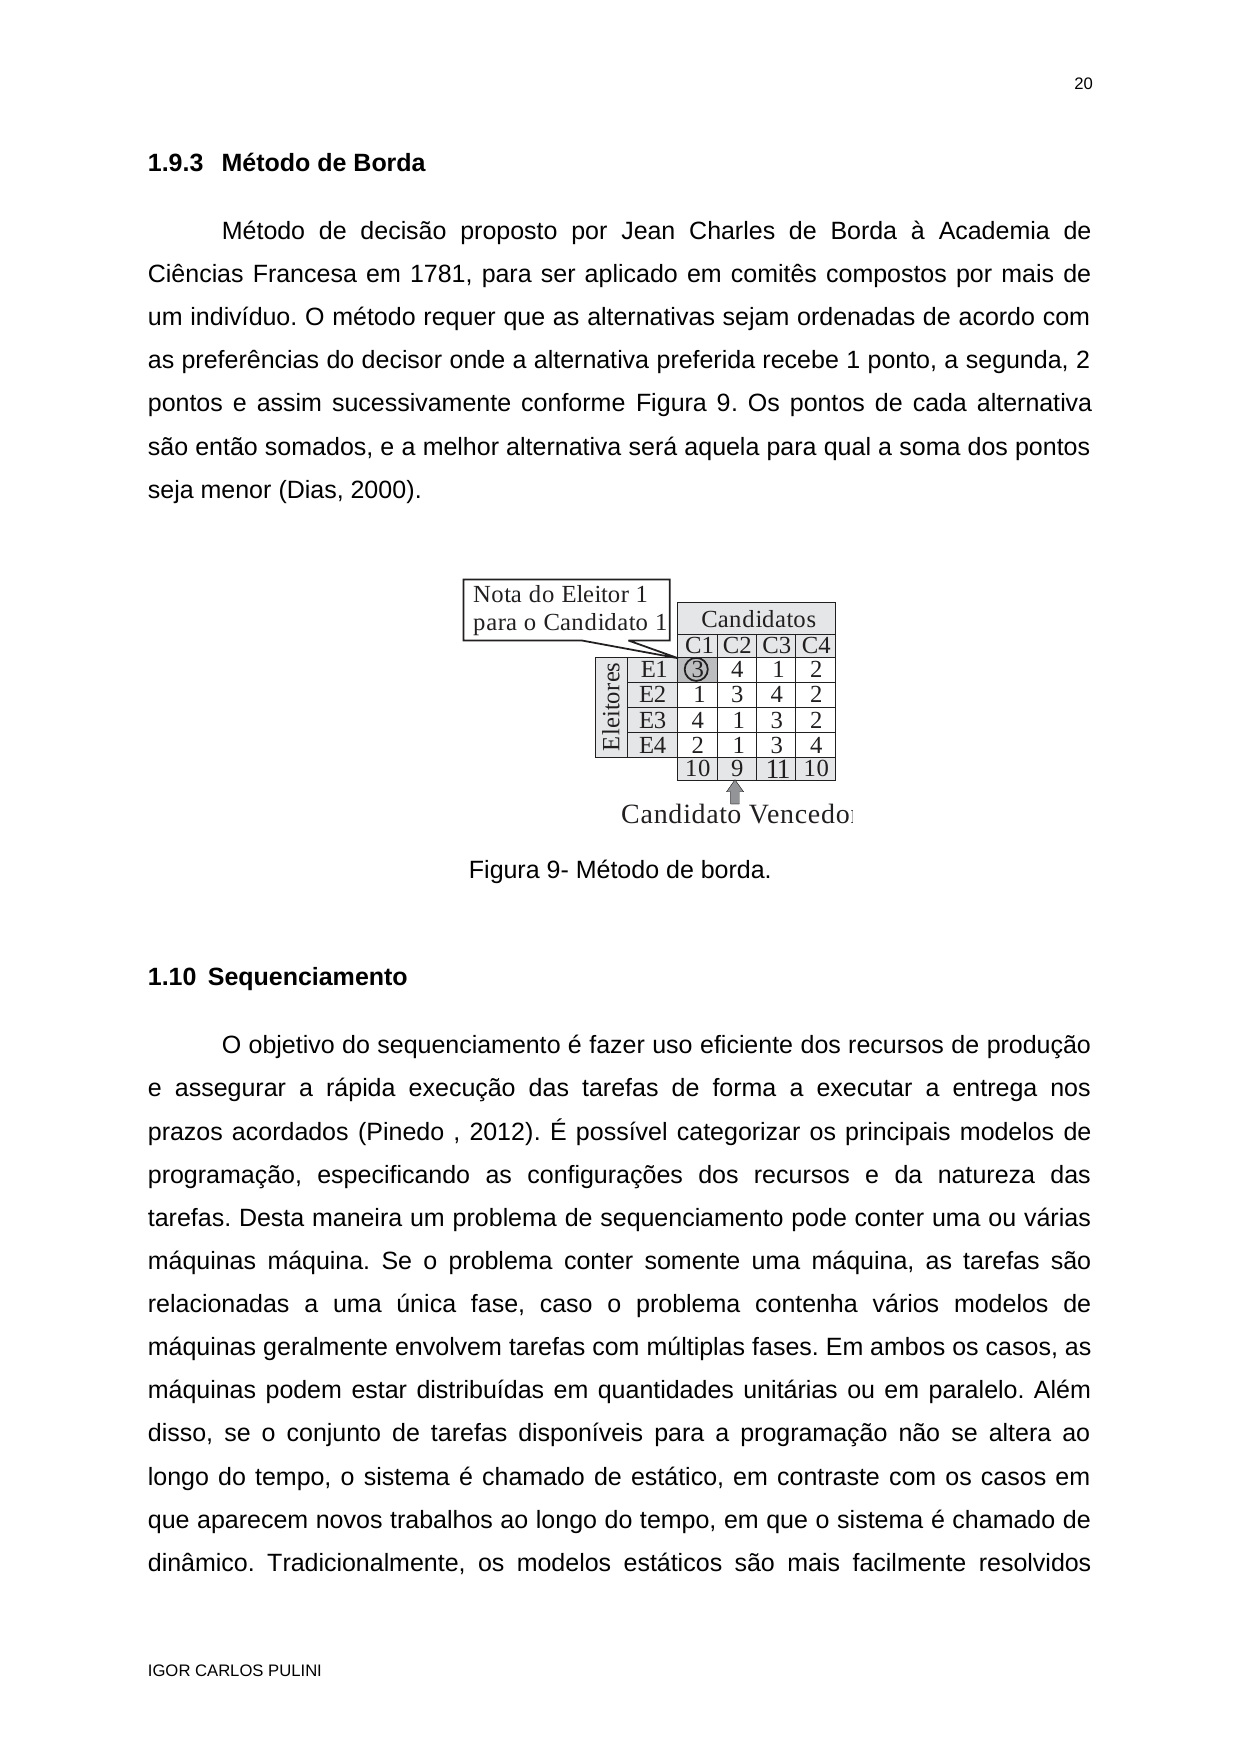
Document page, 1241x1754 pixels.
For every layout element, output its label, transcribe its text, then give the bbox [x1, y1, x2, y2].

text Método de decisão proposto por Jean Charles de Borda à Academia de Ciências Francesa em 1781, para ser aplicado em comitês compostos por mais de um indivíduo. O método requer que as alternativas sejam ordenadas de acordo com as preferências do decisor onde a alternativa preferida recebe 1 ponto, a segunda, 2 pontos e assim sucessivamente conforme Figura 9. Os pontos de cada alternativa são então somados, e a melhor alternativa será aquela para qual a soma dos pontos seja menor . [148, 216, 1092, 503]
subtitle Sequenciamento [148, 962, 1092, 991]
subtitle Método de Borda [148, 148, 1092, 176]
text Figura 9- Método de borda. [148, 855, 1092, 883]
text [148, 1030, 1092, 1576]
